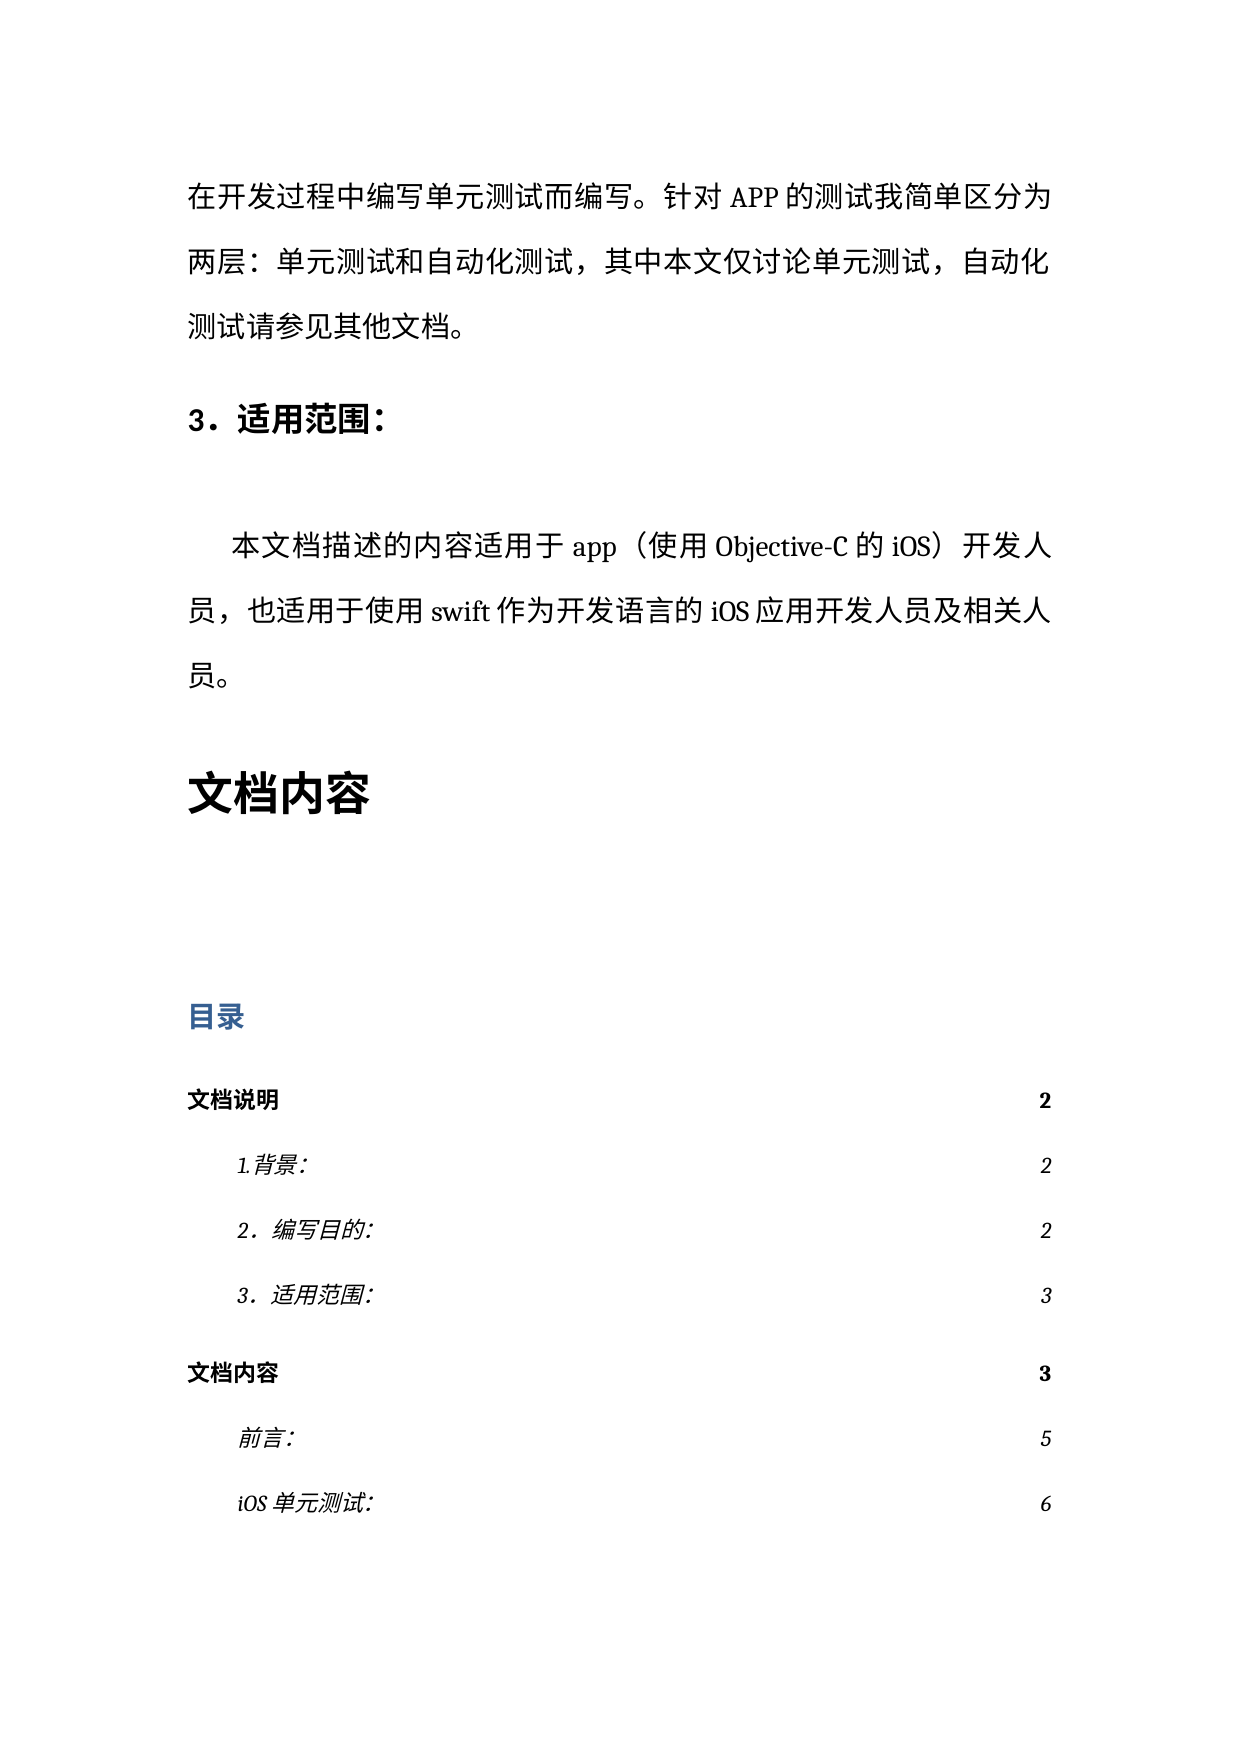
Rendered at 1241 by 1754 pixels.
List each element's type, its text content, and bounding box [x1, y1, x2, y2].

subtitle 文档内容 [187, 742, 1053, 839]
subtitle 3．适用范围： [187, 384, 1053, 449]
text 本文档描述的内容适用于app（使用Objective-C的iOS）开发人员，也适用于使用swift作为开发语言的iOS应用开发人员及相关人员。 [187, 511, 1053, 706]
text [187, 162, 1053, 357]
